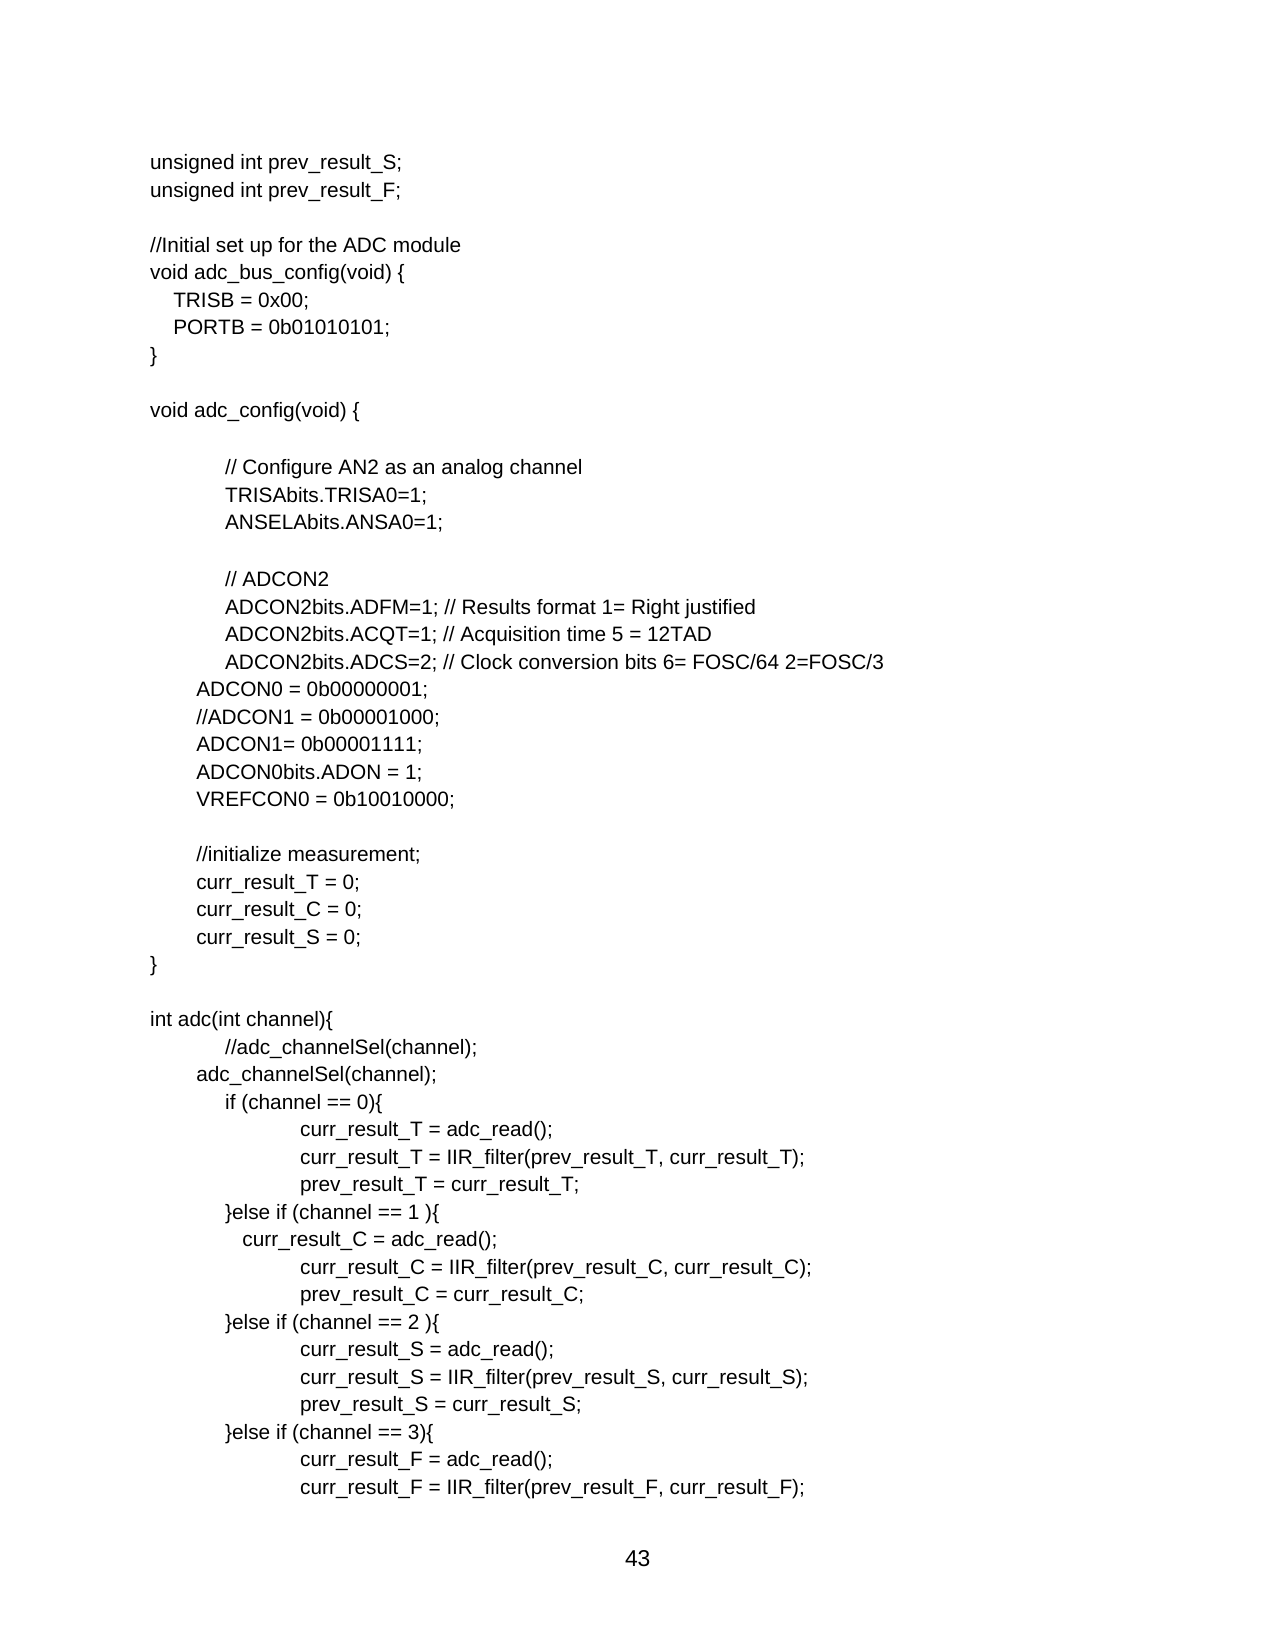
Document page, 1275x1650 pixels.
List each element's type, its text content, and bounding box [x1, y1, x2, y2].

text ADCON0 = 0b00000001; [150, 677, 1125, 701]
text curr_result_F = adc_read(); [150, 1447, 1125, 1471]
text TRISAbits.TRISA0=1; [150, 482, 1125, 506]
text curr_result_S = IIR_filter(prev_result_S, curr_result_S); [150, 1365, 1125, 1389]
text ADCON2bits.ADFM=1; // Results format 1= Right justified [150, 595, 1125, 619]
text // Configure AN2 as an analog channel [150, 455, 1125, 479]
text void adc_bus_config(void) { [150, 260, 1125, 284]
text unsigned int prev_result_F; [150, 177, 1125, 201]
text curr_result_T = IIR_filter(prev_result_T, curr_result_T); [150, 1145, 1125, 1169]
text void adc_config(void) { [150, 397, 1125, 421]
text } [150, 342, 1125, 366]
text if (channel == 0){ [150, 1090, 1125, 1114]
text curr_result_C = adc_read(); [150, 1227, 1125, 1251]
text }else if (channel == 3){ [150, 1420, 1125, 1444]
text //adc_channelSel(channel); [150, 1035, 1125, 1059]
text }else if (channel == 2 ){ [150, 1310, 1125, 1334]
text curr_result_C = IIR_filter(prev_result_C, curr_result_C); [150, 1255, 1125, 1279]
text unsigned int prev_result_S; [150, 150, 1125, 174]
text VREFCON0 = 0b10010000; [150, 787, 1125, 811]
text int adc(int channel){ [150, 1007, 1125, 1031]
text curr_result_S = adc_read(); [150, 1337, 1125, 1361]
text prev_result_C = curr_result_C; [150, 1282, 1125, 1306]
text ANSELAbits.ANSA0=1; [150, 510, 1125, 534]
text }else if (channel == 1 ){ [150, 1200, 1125, 1224]
text curr_result_F = IIR_filter(prev_result_F, curr_result_F); [150, 1475, 1125, 1499]
text ADCON2bits.ACQT=1; // Acquisition time 5 = 12TAD [150, 622, 1125, 646]
text //Initial set up for the ADC module [150, 232, 1125, 256]
text } [150, 952, 1125, 976]
text curr_result_T = adc_read(); [150, 1117, 1125, 1141]
text prev_result_T = curr_result_T; [150, 1172, 1125, 1196]
text //ADCON1 = 0b00001000; [150, 705, 1125, 729]
text prev_result_S = curr_result_S; [150, 1392, 1125, 1416]
text adc_channelSel(channel); [150, 1062, 1125, 1086]
text ADCON1= 0b00001111; [150, 732, 1125, 756]
text PORTB = 0b01010101; [150, 315, 1125, 339]
text //initialize measurement; [150, 842, 1125, 866]
text TRISB = 0x00; [150, 287, 1125, 311]
text curr_result_S = 0; [150, 925, 1125, 949]
text curr_result_T = 0; [150, 870, 1125, 894]
text ADCON0bits.ADON = 1; [150, 760, 1125, 784]
text ADCON2bits.ADCS=2; // Clock conversion bits 6= FOSC/64 2=FOSC/3 [150, 650, 1125, 674]
text // ADCON2 [150, 567, 1125, 591]
text curr_result_C = 0; [150, 897, 1125, 921]
